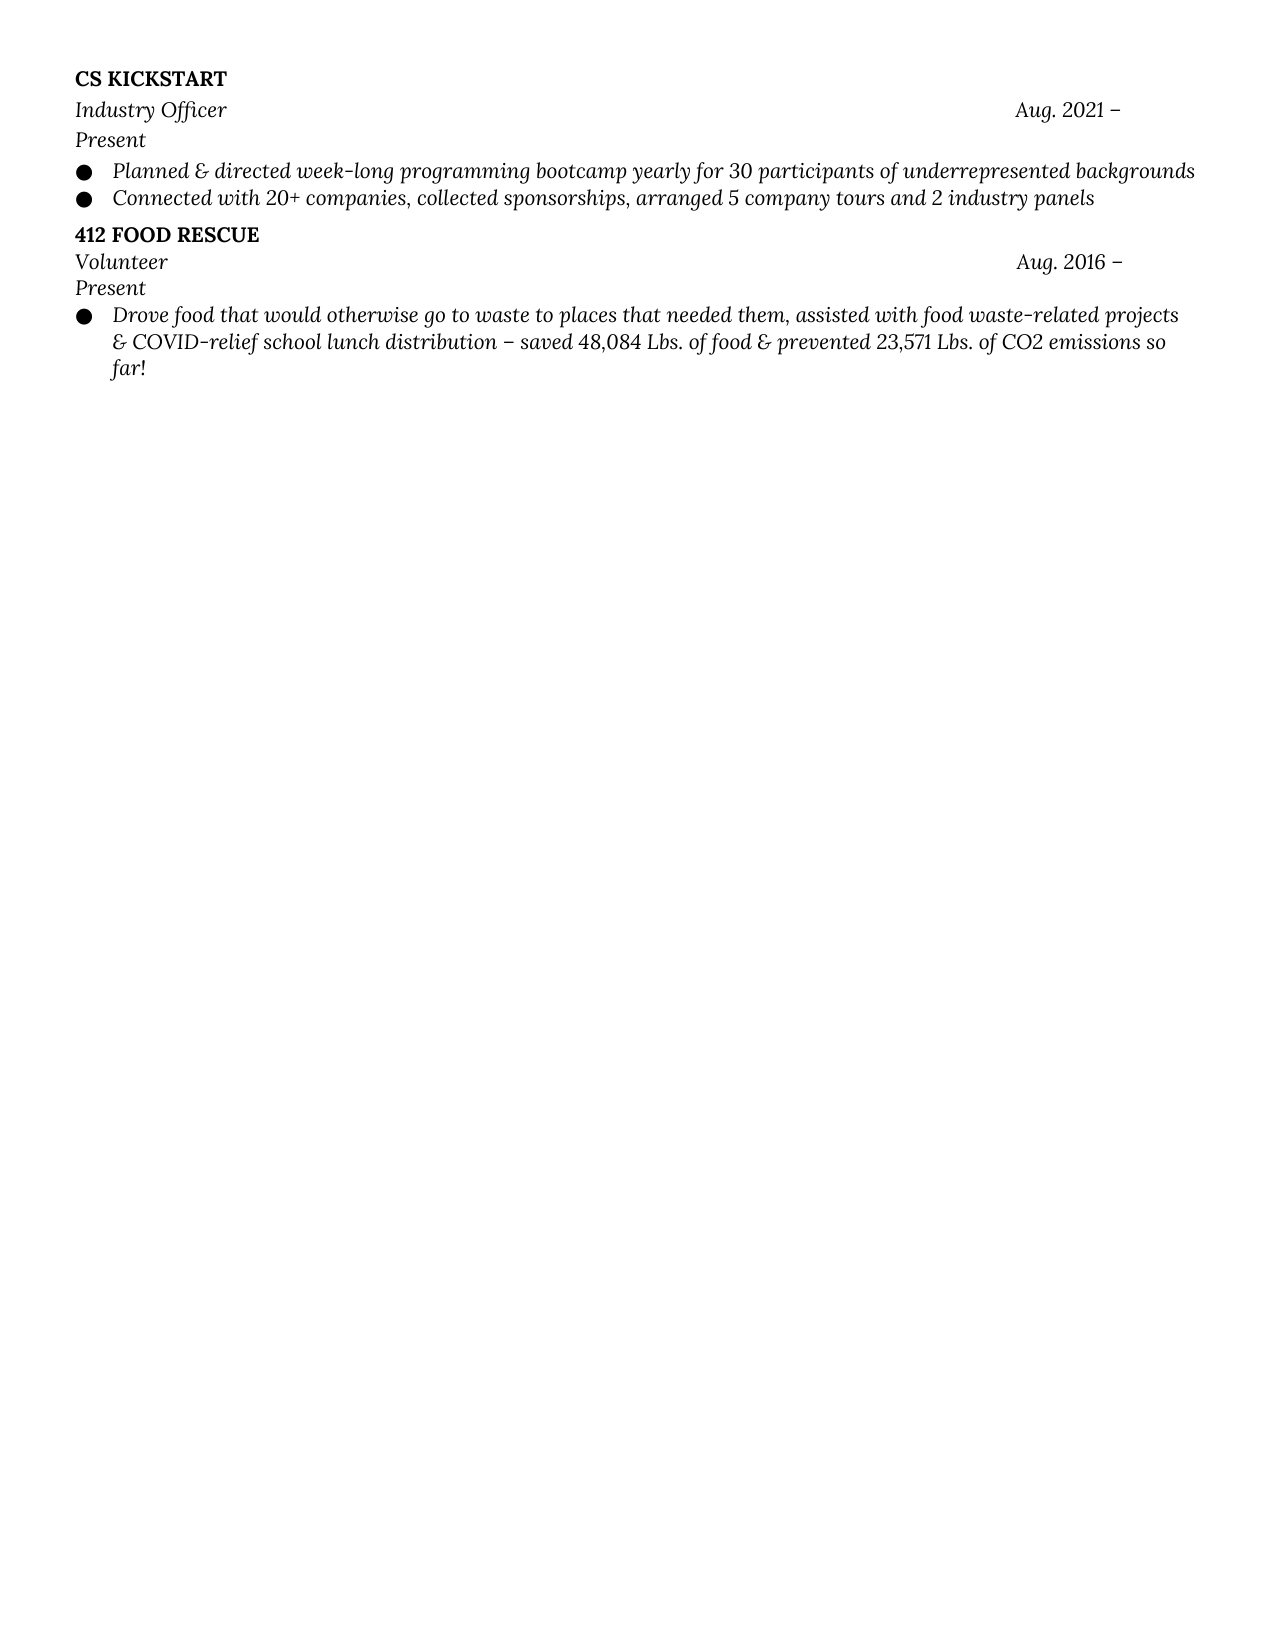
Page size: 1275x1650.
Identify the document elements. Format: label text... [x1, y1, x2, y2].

list Planned & directed week-long programming bootcamp yearly for 30 participants of underrepresented backgrounds [75, 157, 1200, 184]
text 412 FOOD RESCUE [75, 222, 1200, 248]
text Volunteer Aug. 2016 – Present [75, 248, 1200, 302]
list Drove food that would otherwise go to waste to places that needed them, assisted with food waste-related projects & COVID-relief school lunch distribution – saved 48,084 Lbs. of food & prevented 23,571 Lbs. of CO2 emissions so far! [75, 302, 1200, 382]
list Connected with 20+ companies, collected sponsorships, arranged 5 company tours and 2 industry panels [75, 184, 1200, 211]
text CS KICKSTART [75, 66, 1200, 92]
text Industry Officer Aug. 2021 – Present [75, 96, 1200, 153]
